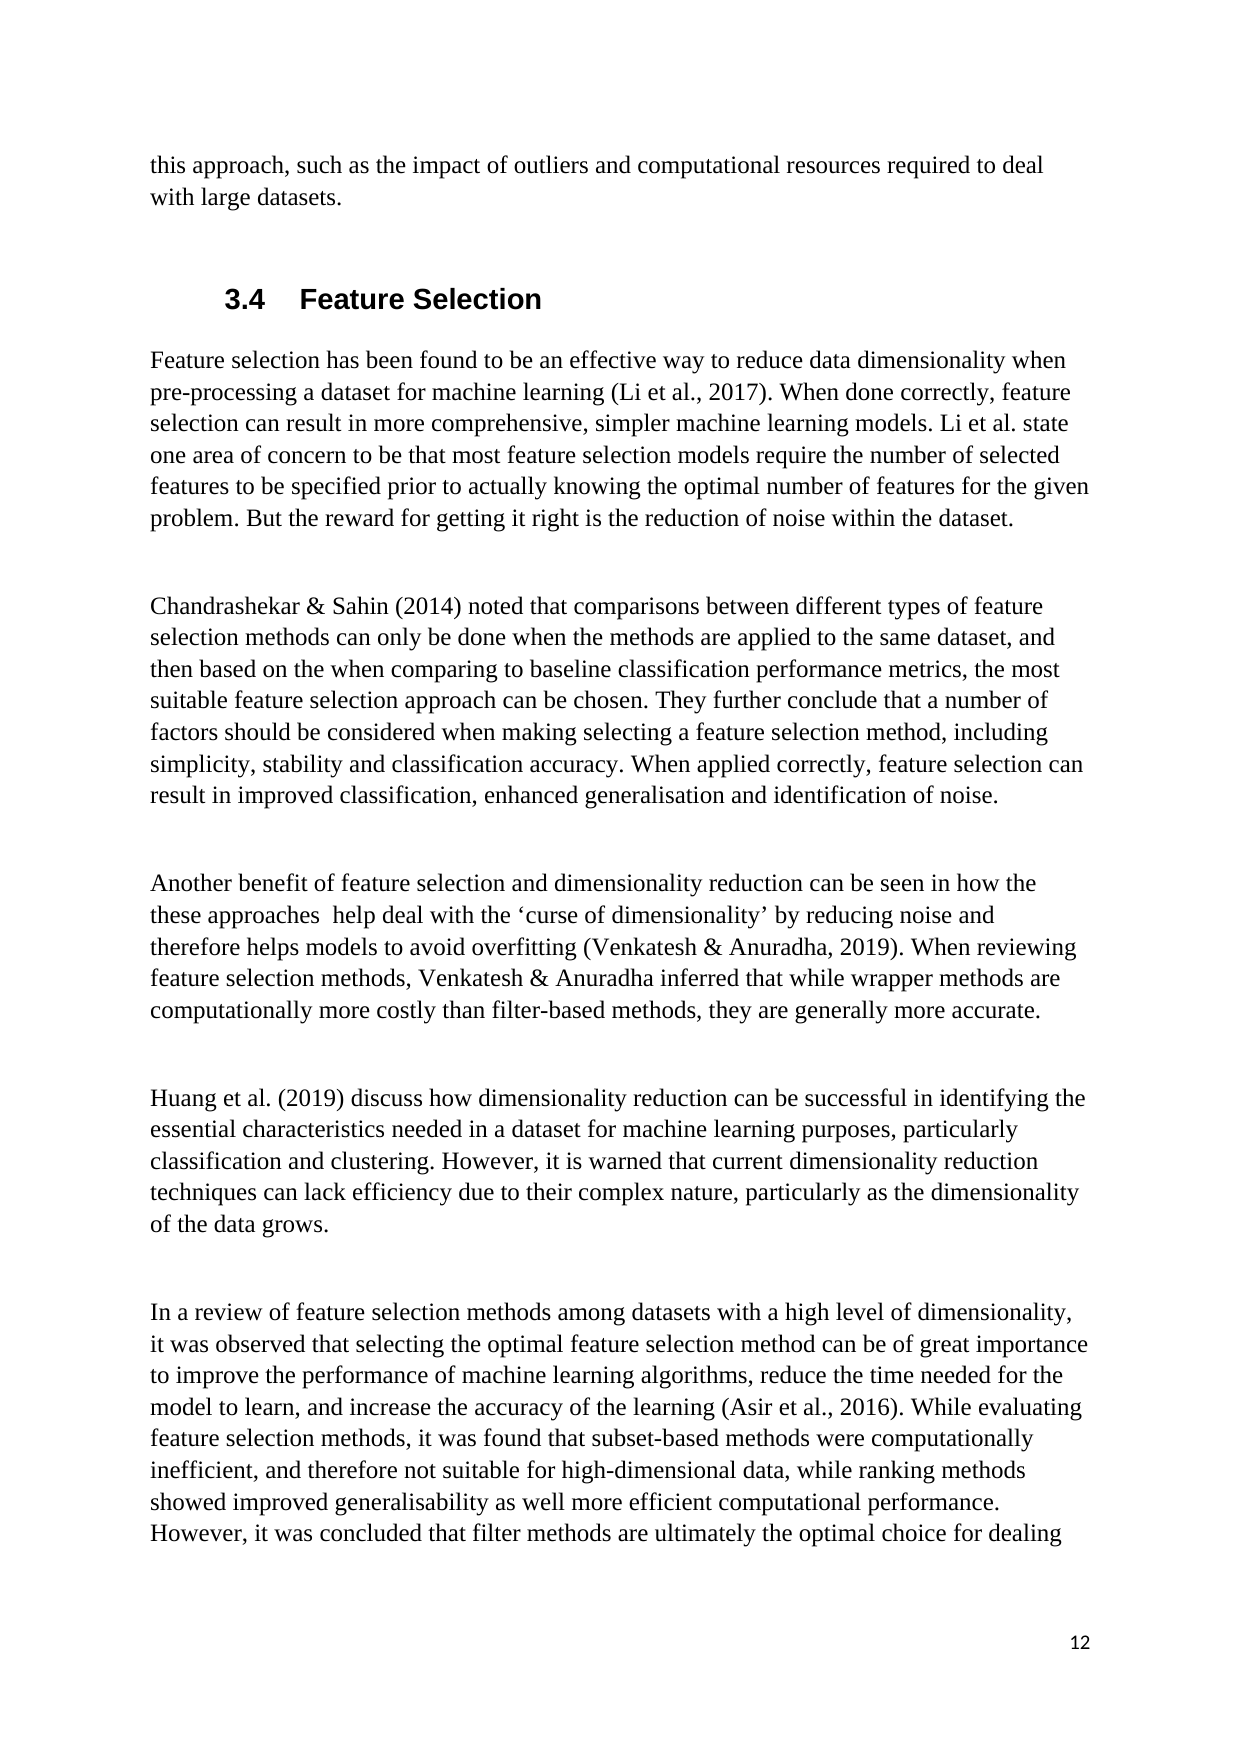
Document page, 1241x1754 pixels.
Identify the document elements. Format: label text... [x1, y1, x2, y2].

text Huang et al. (2019) discuss how dimensionality reduction can be successful in identifying the essential characteristics needed in a dataset for machine learning purposes, particularly classification and clustering. However, it is warned that current dimensionality reduction techniques can lack efficiency due to their complex nature, particularly as the dimensionality of the data grows. [150, 1083, 1090, 1238]
text Another benefit of feature selection and dimensionality reduction can be seen in how the these approaches help deal with the ‘curse of dimensionality’ by reducing noise and therefore helps models to avoid overfitting (Venkatesh & Anuradha, 2019). When reviewing feature selection methods, Venkatesh & Anuradha inferred that while wrapper methods are computationally more costly than filter-based methods, they are generally more accurate. [150, 868, 1090, 1023]
text Feature selection has been found to be an effective way to reduce data dimensionality when pre-processing a dataset for machine learning (Li et al., 2017). When done correctly, feature selection can result in more comprehensive, simpler machine learning models. Li et al. state one area of concern to be that most feature selection models require the number of selected features to be specified prior to actually knowing the optimal number of features for the given problem. But the reward for getting it right is the reduction of noise within the dataset. [150, 345, 1090, 532]
text Chandrashekar & Sahin (2014) noted that comparisons between different types of feature selection methods can only be done when the methods are applied to the same dataset, and then based on the when comparing to baseline classification performance metrics, the most suitable feature selection approach can be chosen. They further conclude that a number of factors should be considered when making selecting a feature selection method, including simplicity, stability and classification accuracy. When applied correctly, feature selection can result in improved classification, enhanced generalisation and identification of noise. [150, 591, 1090, 809]
subtitle Feature Selection [224, 282, 1090, 316]
